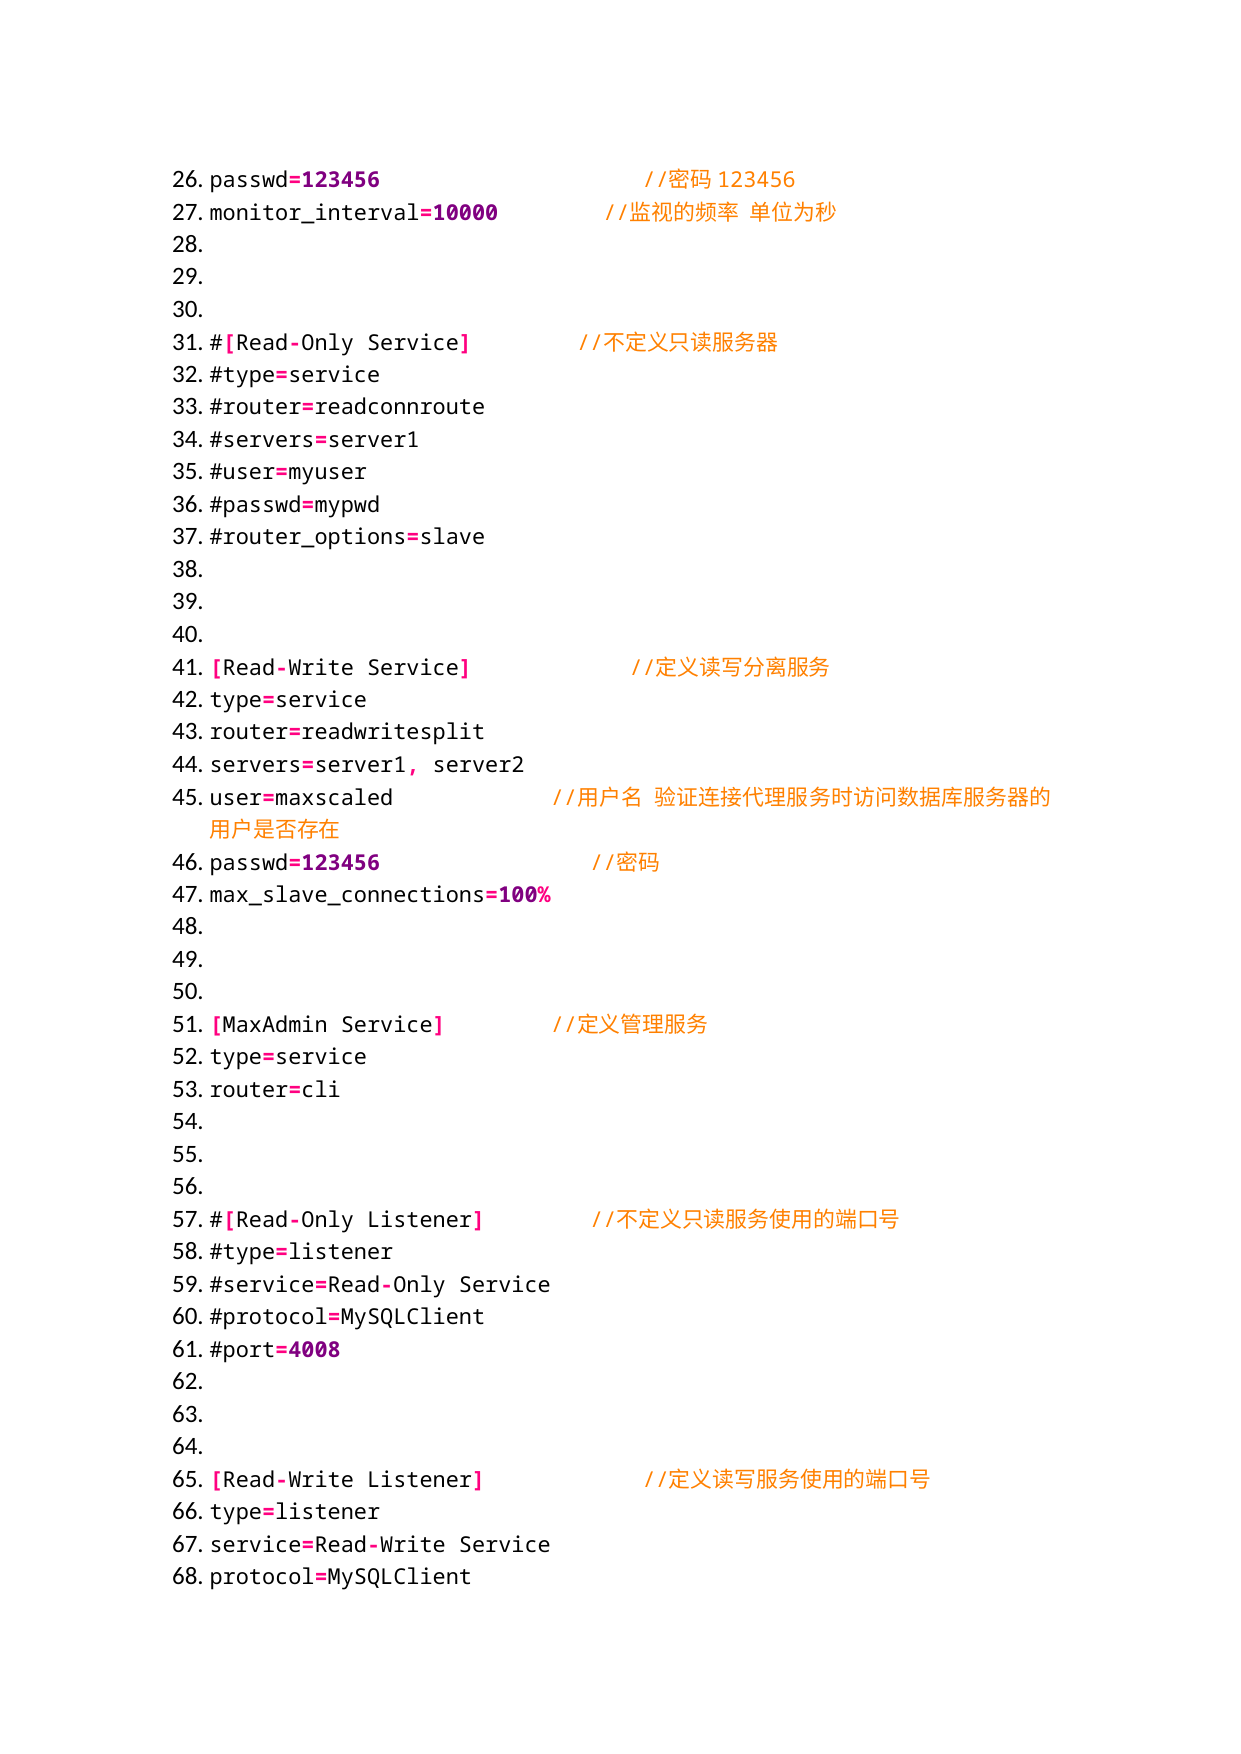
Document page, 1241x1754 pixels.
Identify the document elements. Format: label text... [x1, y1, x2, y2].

list #router_options=slave [172, 519, 1053, 552]
list #router=readconnroute [172, 389, 1053, 422]
list #type=service [172, 357, 1053, 389]
list passwd=123456 //密码 [172, 844, 1053, 877]
list passwd=123456 //密码123456 [172, 162, 1053, 194]
list router=cli [172, 1072, 1053, 1104]
list #passwd=mypwd [172, 487, 1053, 519]
list type=service [172, 682, 1053, 714]
list #[Read-Only Listener] //不定义只读服务使用的端口号 [172, 1202, 1053, 1234]
list [MaxAdmin Service] //定义管理服务 [172, 1007, 1053, 1039]
list protocol=MySQLClient [172, 1559, 1053, 1592]
list service=Read-Write Service [172, 1527, 1053, 1559]
list [Read-Write Listener] //定义读写服务使用的端口号 [172, 1462, 1053, 1494]
list type=service [172, 1039, 1053, 1072]
list [Read-Write Service] //定义读写分离服务 [172, 649, 1053, 682]
list #port=4008 [172, 1332, 1053, 1364]
list #service=Read-Only Service [172, 1267, 1053, 1299]
list monitor_interval=10000 //监视的频率 单位为秒 [172, 194, 1053, 227]
list user=maxscaled //用户名 验证连接代理服务时访问数据库服务器的用户是否存在 [172, 779, 1053, 844]
list type=listener [172, 1494, 1053, 1527]
list #type=listener [172, 1234, 1053, 1267]
list servers=server1, server2 [172, 747, 1053, 779]
list router=readwritesplit [172, 714, 1053, 747]
list #[Read-Only Service] //不定义只读服务器 [172, 324, 1053, 357]
list max_slave_connections=100% [172, 877, 1053, 909]
list #user=myuser [172, 454, 1053, 487]
list #protocol=MySQLClient [172, 1299, 1053, 1332]
list #servers=server1 [172, 422, 1053, 454]
